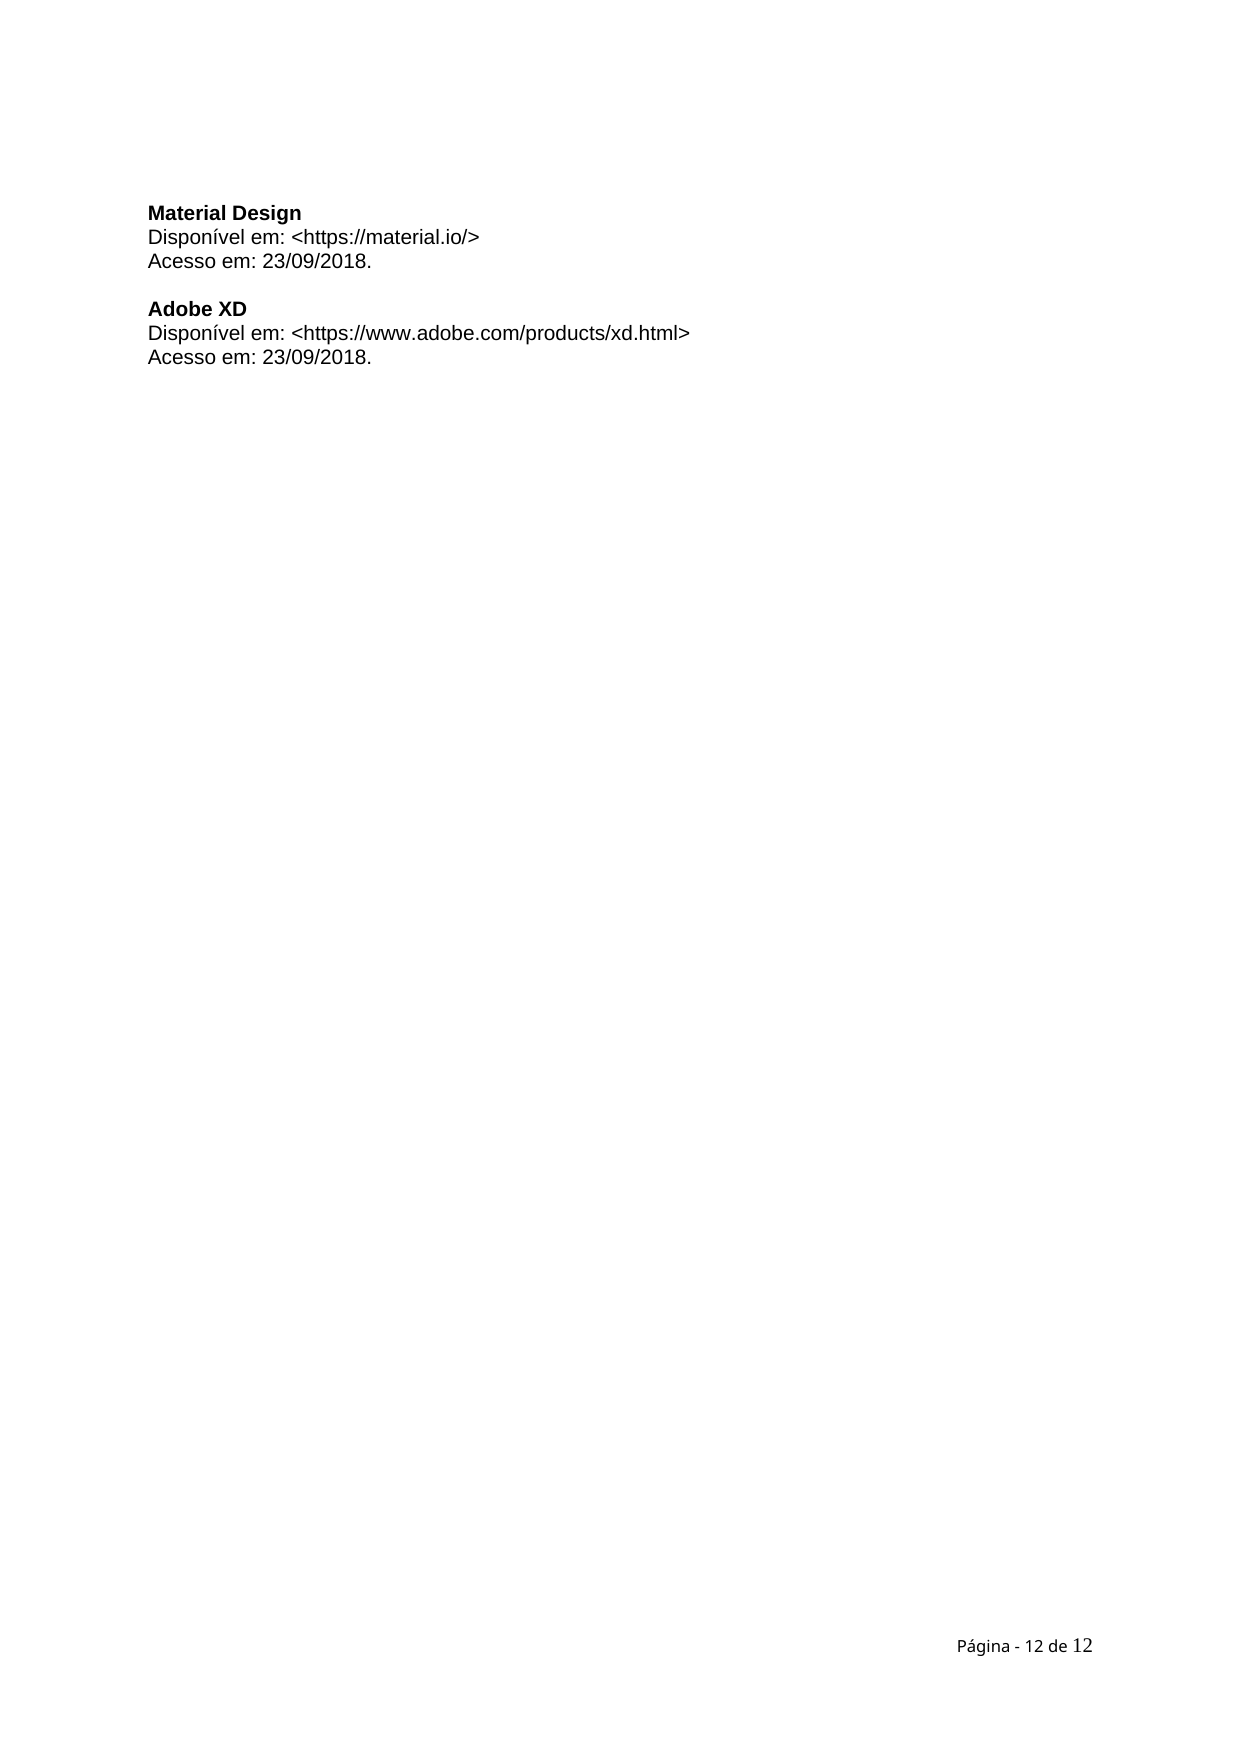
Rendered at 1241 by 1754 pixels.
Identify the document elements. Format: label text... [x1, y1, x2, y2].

text Material Design [148, 201, 1092, 225]
text Acesso em: 23/09/2018. [148, 249, 1092, 273]
text Acesso em: 23/09/2018. [148, 345, 1092, 369]
text Disponível em: <https://material.io/> [148, 225, 1092, 249]
text Adobe XD [148, 297, 1092, 321]
text Disponível em: <https://www.adobe.com/products/xd.html> [148, 321, 1092, 345]
